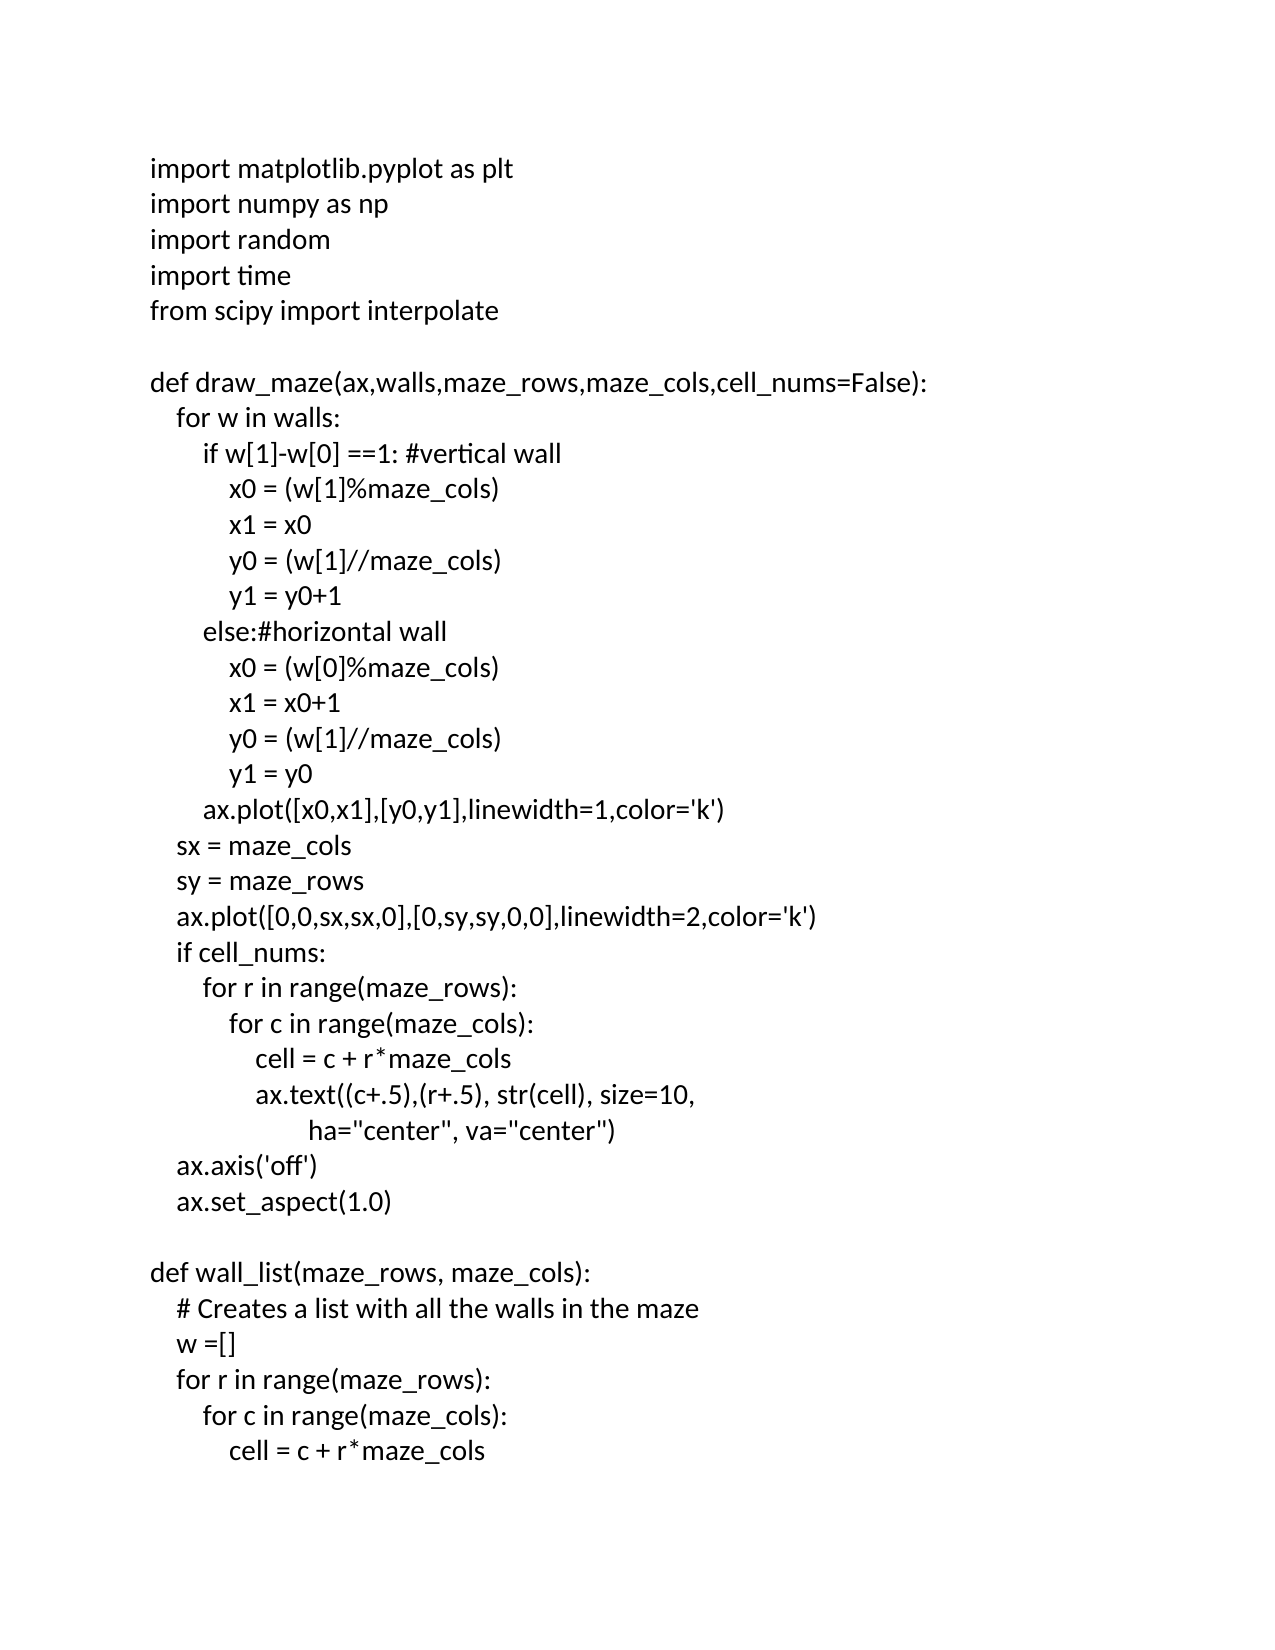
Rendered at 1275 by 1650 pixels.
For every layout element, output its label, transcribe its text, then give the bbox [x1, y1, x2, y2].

text # Creates a list with all the walls in the maze [150, 1290, 1125, 1326]
text for r in range(maze_rows): [150, 969, 1125, 1005]
text import matplotlib.pyplot as plt [150, 150, 1125, 186]
text sx = maze_cols [150, 827, 1125, 862]
text def wall_list(maze_rows, maze_cols): [150, 1254, 1125, 1290]
text sy = maze_rows [150, 862, 1125, 898]
text x1 = x0+1 [150, 684, 1125, 720]
text y0 = (w[1]//maze_cols) [150, 720, 1125, 756]
text x1 = x0 [150, 506, 1125, 542]
text ax.set_aspect(1.0) [150, 1183, 1125, 1219]
text for c in range(maze_cols): [150, 1005, 1125, 1041]
text y1 = y0 [150, 756, 1125, 791]
text ha="center", va="center") [150, 1112, 1125, 1147]
text def draw_maze(ax,walls,maze_rows,maze_cols,cell_nums=False): [150, 364, 1125, 399]
text ax.plot([0,0,sx,sx,0],[0,sy,sy,0,0],linewidth=2,color='k') [150, 898, 1125, 934]
text x0 = (w[0]%maze_cols) [150, 649, 1125, 684]
text y0 = (w[1]//maze_cols) [150, 542, 1125, 577]
text ax.plot([x0,x1],[y0,y1],linewidth=1,color='k') [150, 791, 1125, 827]
text cell = c + r*maze_cols [150, 1432, 1125, 1468]
text if cell_nums: [150, 934, 1125, 969]
text for c in range(maze_cols): [150, 1397, 1125, 1432]
text import random [150, 221, 1125, 257]
text ax.axis('off') [150, 1147, 1125, 1183]
text import numpy as np [150, 186, 1125, 221]
text cell = c + r*maze_cols [150, 1041, 1125, 1076]
text else:#horizontal wall [150, 613, 1125, 649]
text w =[] [150, 1326, 1125, 1361]
text import time [150, 257, 1125, 292]
text ax.text((c+.5),(r+.5), str(cell), size=10, [150, 1076, 1125, 1112]
text if w[1]-w[0] ==1: #vertical wall [150, 435, 1125, 471]
text for r in range(maze_rows): [150, 1361, 1125, 1397]
text for w in walls: [150, 399, 1125, 435]
text from scipy import interpolate [150, 292, 1125, 328]
text y1 = y0+1 [150, 577, 1125, 613]
text x0 = (w[1]%maze_cols) [150, 471, 1125, 506]
